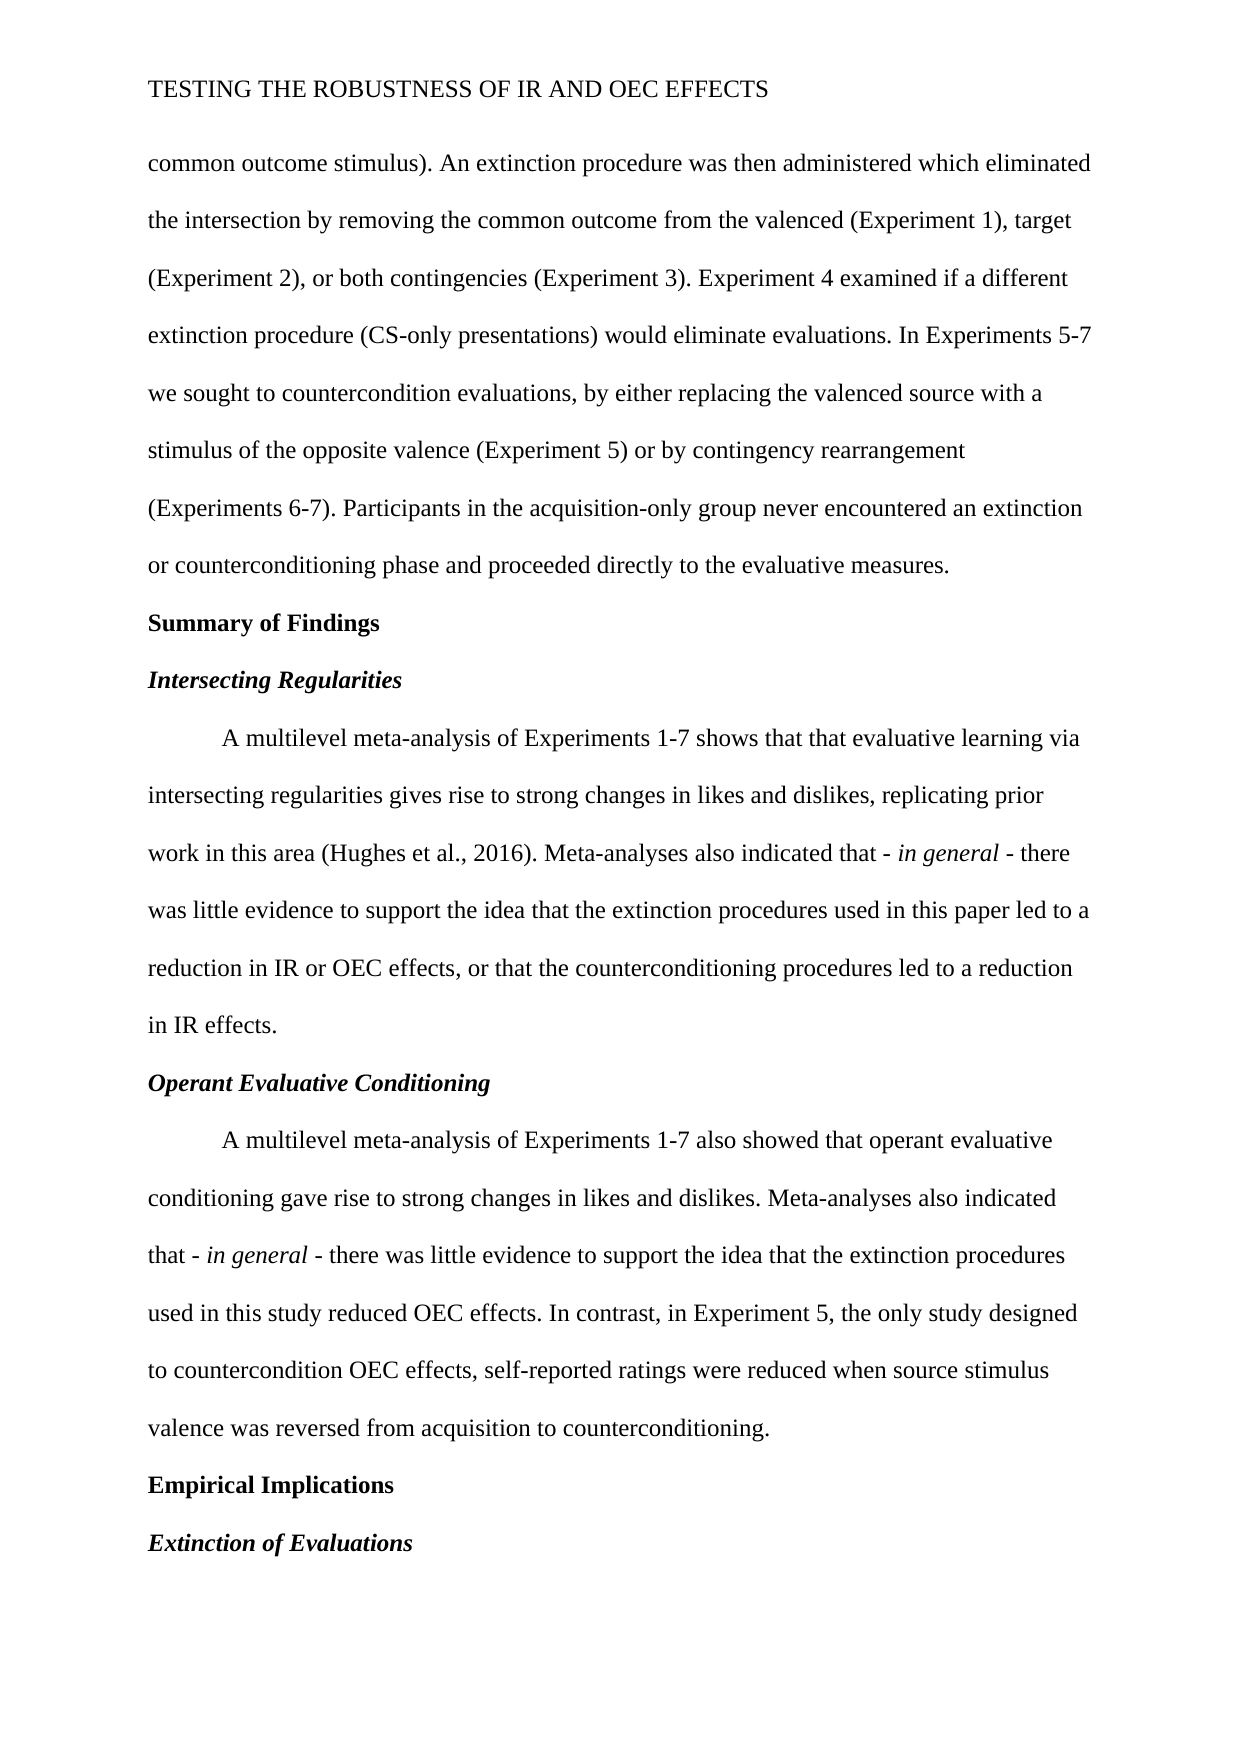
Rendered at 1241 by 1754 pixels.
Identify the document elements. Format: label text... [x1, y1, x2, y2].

text Intersecting Regularities [148, 665, 1093, 694]
text Empirical Implications [148, 1470, 1093, 1499]
text A multilevel meta-analysis of Experiments 1-7 also showed that operant evaluative conditioning gave rise to strong changes in likes and dislikes. Meta-analyses also indicated that - in general - there was little evidence to support the idea that the extinction procedures used in this study reduced OEC effects. In contrast, in Experiment 5, the only study designed to countercondition OEC effects, self-reported ratings were reduced when source stimulus valence was reversed from acquisition to counterconditioning. [148, 1125, 1093, 1441]
text Extinction of Evaluations [148, 1528, 1093, 1556]
text Operant Evaluative Conditioning [148, 1068, 1093, 1096]
text Summary of Findings [148, 608, 1093, 636]
text A multilevel meta-analysis of Experiments 1-7 shows that that evaluative learning via intersecting regularities gives rise to strong changes in likes and dislikes, replicating prior work in this area (Hughes et al., 2016). Meta-analyses also indicated that - in general - there was little evidence to support the idea that the extinction procedures used in this paper led to a reduction in IR or OEC effects, or that the counterconditioning procedures led to a reduction in IR effects. [148, 723, 1093, 1039]
